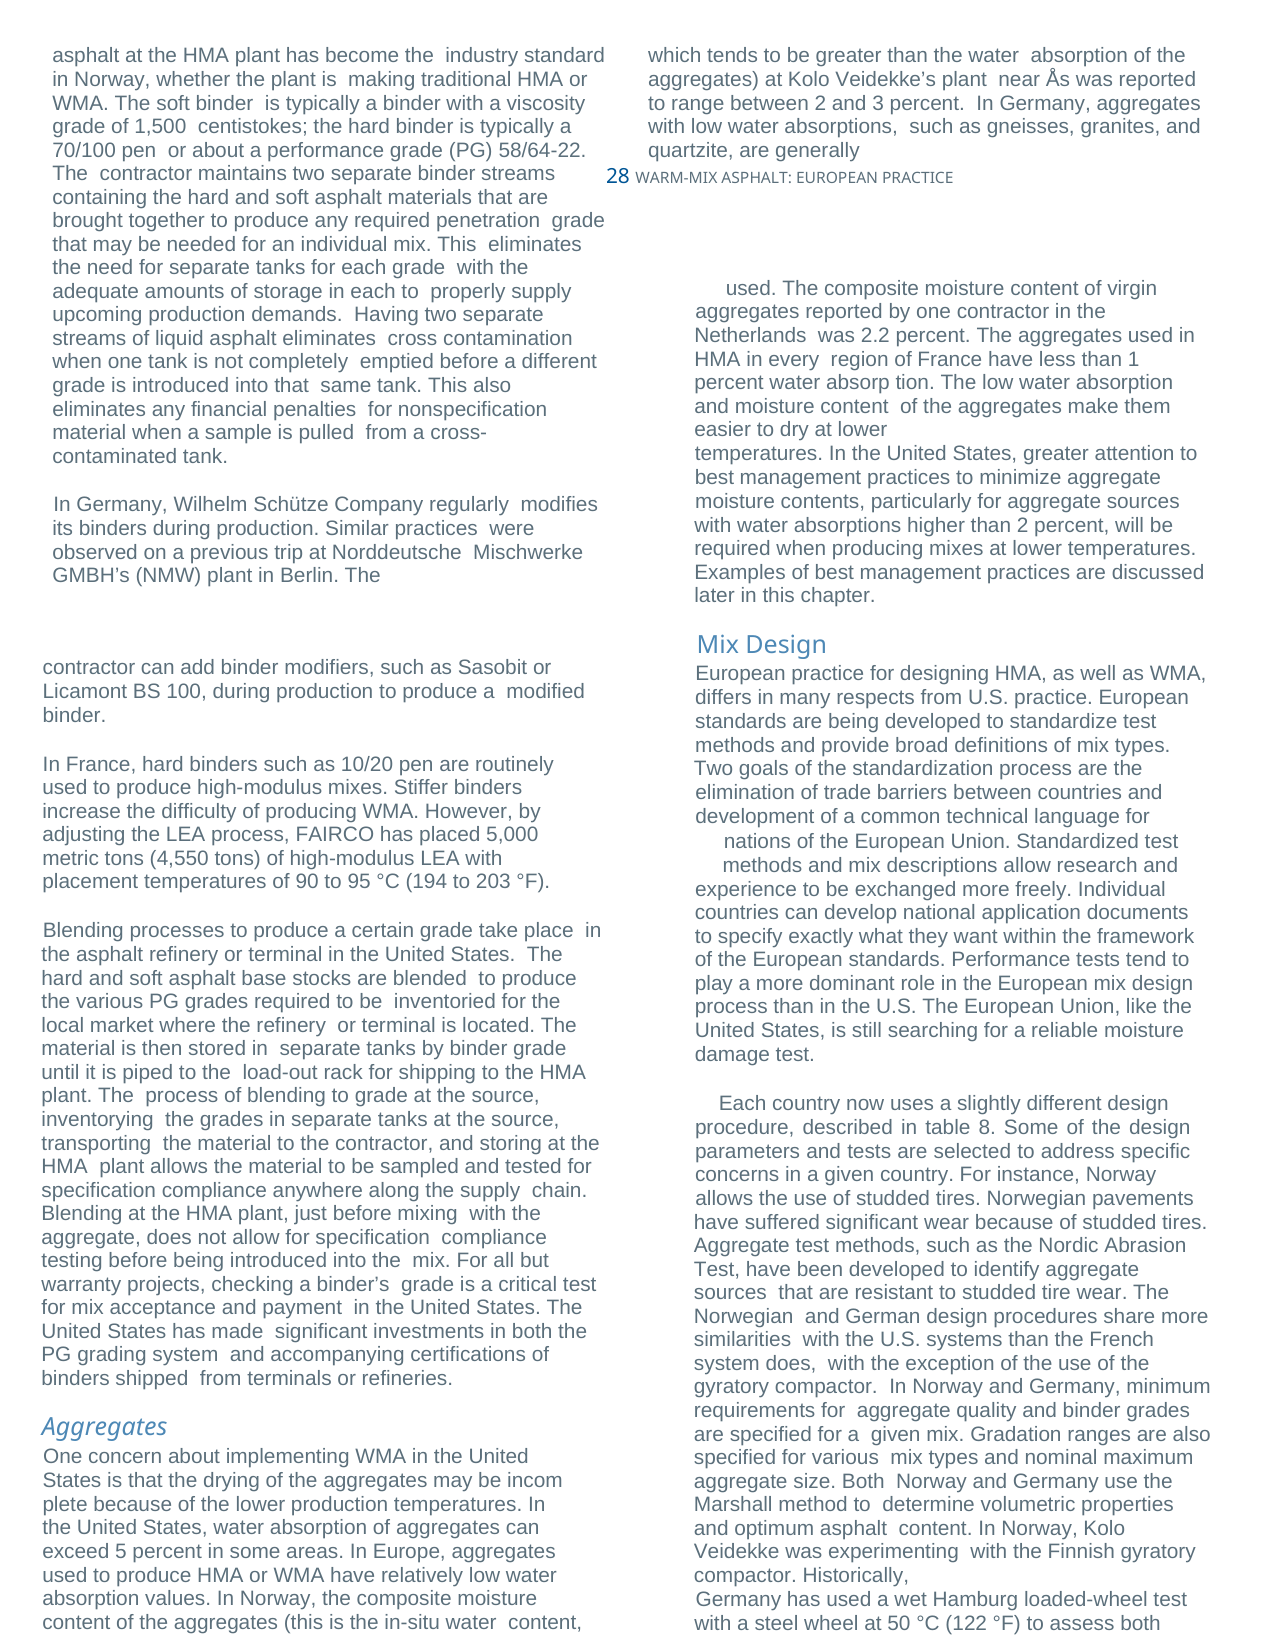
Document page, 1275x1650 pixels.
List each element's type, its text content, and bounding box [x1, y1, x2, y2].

text elimination of trade barriers between countries and development of a common technical language for [695, 781, 1194, 828]
text allows the use of studded tires. Norwegian pavements have suffered significant wear because of studded tires. Aggregate test methods, such as the Nordic Abrasion Test, have been developed to identify aggregate sources that are resistant to studded tire wear. The Norwegian and German design procedures share more similarities with the U.S. systems than the French system does, with the exception of the use of the gyratory compactor. In Norway and Germany, minimum requirements for aggregate quality and binder grades are specified for a given mix. Gradation ranges are also specified for various mix types and nominal maximum aggregate size. Both Norway and Germany use the Marshall method to determine volumetric properties and optimum asphalt content. In Norway, Kolo Veidekke was experimenting with the Finnish gyratory compactor. Historically, [694, 1187, 1212, 1587]
text 28 WARM-MIX ASPHALT: EUROPEAN PRACTICE [606, 161, 1212, 190]
text procedure, described in table 8. Some of the design parameters and tests are selected to address specific concerns in a given country. For instance, Norway [695, 1115, 1191, 1186]
text methods and mix descriptions allow research and [606, 853, 1178, 877]
text Mix Design [696, 626, 1212, 660]
text Each country now uses a slightly different design [606, 1091, 1169, 1115]
text experience to be exchanged more freely. Individual countries can develop national application documents to specify exactly what they want within the framework of the European standards. Performance tests tend to play a more dominant role in the European mix design process than in the U.S. The European Union, like the United States, is still searching for a reliable moisture damage test. [694, 877, 1212, 1065]
text moisture contents, particularly for aggregate sources with water absorptions higher than 2 percent, will be required when producing mixes at lower temperatures. Examples of best management practices are discussed later in this chapter. [694, 489, 1212, 607]
text One concern about implementing WMA in the United States is that the drying of the aggregates may be incom plete because of the lower production temperatures. In [42, 1445, 597, 1515]
text European practice for designing HMA, as well as WMA, differs in many respects from U.S. practice. European standards are being developed to standardize test [695, 662, 1212, 733]
text Aggregates [42, 1409, 606, 1443]
text nations of the European Union. Standardized test [606, 828, 1178, 852]
text contractor can add binder modifiers, such as Sasobit or Licamont BS 100, during production to produce a modified binder. [42, 656, 594, 727]
text temperatures. In the United States, greater attention to best management practices to minimize aggregate [694, 442, 1212, 489]
text aggregates reported by one contractor in the Netherlands was 2.2 percent. The aggregates used in HMA in every region of France have less than 1 percent water absorp tion. The low water absorption and moisture content of the aggregates make them easier to dry at lower [694, 300, 1212, 441]
text methods and provide broad definitions of mix types. Two goals of the standardization process are the [694, 733, 1206, 780]
text Blending processes to produce a certain grade take place in the asphalt refinery or terminal in the United States. The hard and soft asphalt base stocks are blended to produce the various PG grades required to be inventoried for the local market where the refinery or terminal is located. The material is then stored in separate tanks by binder grade until it is piped to the load-out rack for shipping to the HMA plant. The process of blending to grade at the source, inventorying the grades in separate tanks at the source, transporting the material to the contractor, and storing at the HMA plant allows the material to be sampled and tested for specification compliance anywhere along the supply chain. Blending at the HMA plant, just before mixing with the aggregate, does not allow for specification compliance testing before being introduced into the mix. For all but warranty projects, checking a binder’s grade is a critical test for mix acceptance and payment in the United States. The United States has made significant investments in both the PG grading system and accompanying certifications of binders shipped from terminals or refineries. [41, 919, 603, 1390]
text the United States, water absorption of aggregates can exceed 5 percent in some areas. In Europe, aggregates used to produce HMA or WMA have relatively low water absorption values. In Norway, the composite moisture content of the aggregates (this is the in-situ water content, which tends to be greater than the water absorption of the aggregates) at Kolo Veidekke’s plant near Ås was reported to range between 2 and 3 percent. In Germany, aggregates with low water absorptions, such as gneisses, granites, and quartzite, are generally [42, 1516, 606, 1633]
text the United States, water absorption of aggregates can exceed 5 percent in some areas. In Europe, aggregates used to produce HMA or WMA have relatively low water absorption values. In Norway, the composite moisture content of the aggregates (this is the in-situ water content, which tends to be greater than the water absorption of the aggregates) at Kolo Veidekke’s plant near Ås was reported to range between 2 and 3 percent. In Germany, aggregates with low water absorptions, such as gneisses, granites, and quartzite, are generally [648, 44, 1212, 161]
text used. The composite moisture content of virgin [606, 276, 1157, 299]
text In France, hard binders such as 10/20 pen are routinely used to produce high-modulus mixes. Stiffer binders increase the difficulty of producing WMA. However, by adjusting the LEA process, FAIRCO has placed 5,000 metric tons (4,550 tons) of high-modulus LEA with placement temperatures of 90 to 95 °C (194 to 203 °F). [42, 752, 598, 893]
text In Germany, Wilhelm Schütze Company regularly modifies its binders during production. Similar practices were observed on a previous trip at Norddeutsche Mischwerke GMBH’s (NMW) plant in Berlin. The [52, 493, 606, 587]
